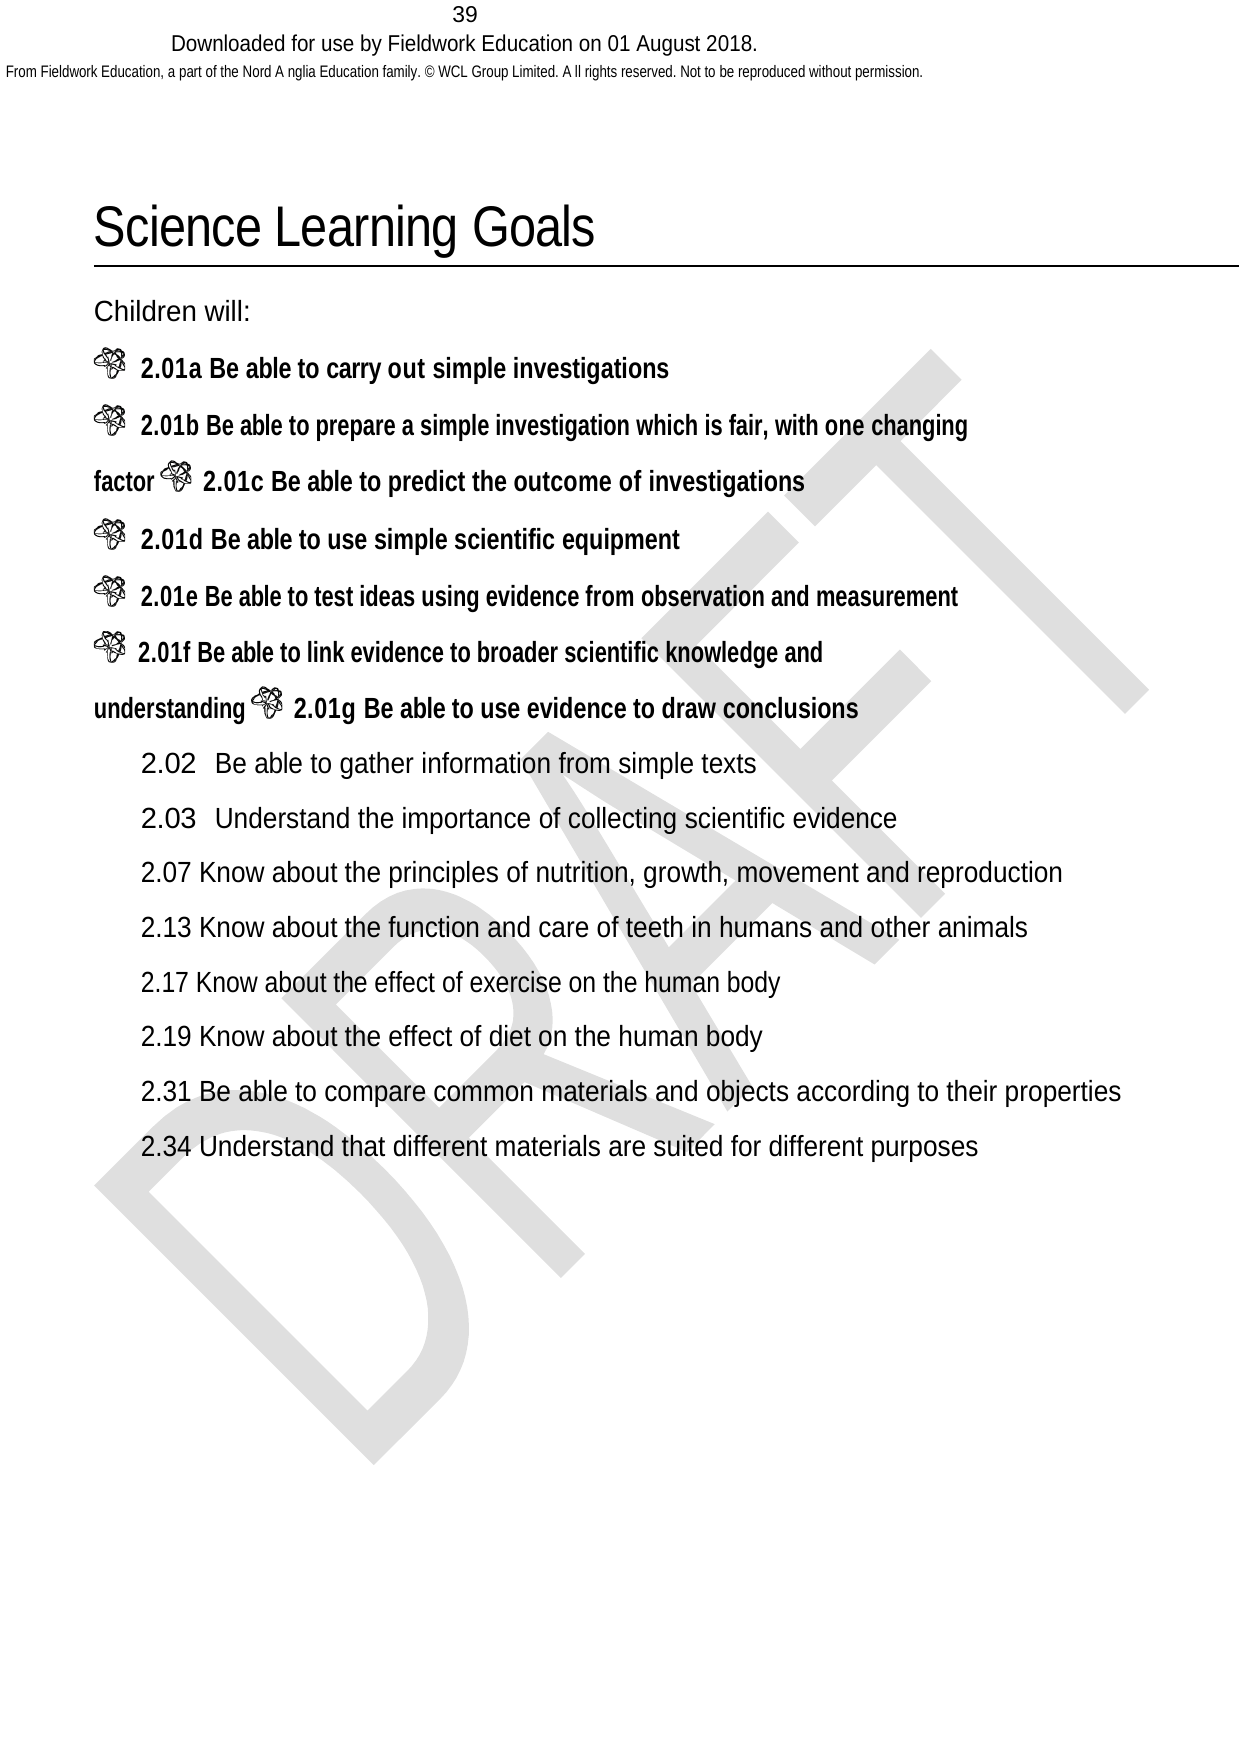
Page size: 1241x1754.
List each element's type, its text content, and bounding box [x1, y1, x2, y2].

list Understand the importance of collecting scientific evidence [141, 801, 1240, 834]
text 2.13 Know about the function and care of teeth in humans and other animals [141, 910, 1240, 944]
text 2.17 Know about the effect of exercise on the human body [141, 965, 1240, 998]
picture [93, 631, 126, 663]
picture [93, 404, 126, 436]
picture [160, 460, 192, 492]
text 2.19 Know about the effect of diet on the human body [141, 1019, 1240, 1053]
list Be able to gather information from simple texts [141, 746, 1240, 779]
text 2.07 Know about the principles of nutrition, growth, movement and reproduction [141, 855, 1240, 889]
text 2.31 Be able to compare common materials and objects according to their properties [141, 1074, 1240, 1108]
subtitle Science Learning Goals [94, 193, 1240, 259]
subtitle 2.01a Be able to carry out simple investigations [94, 347, 1240, 385]
picture [93, 575, 126, 607]
text 2.34 Understand that different materials are suited for different purposes [141, 1129, 1240, 1162]
picture [93, 518, 126, 550]
subtitle 2.01b Be able to prepare a simple investigation which is fair, with one changing factor 2.01c Be able to predict the outcome of investigations [94, 404, 1021, 498]
text Children will: [94, 294, 1240, 328]
subtitle 2.01e Be able to test ideas using evidence from observation and measurement 2.01f Be able to link evidence to broader scientific knowledge and understanding 2.01g Be able to use evidence to draw conclusions [94, 575, 958, 724]
picture [93, 347, 126, 379]
picture [251, 686, 283, 719]
subtitle 2.01d Be able to use simple scientific equipment [94, 518, 1240, 556]
